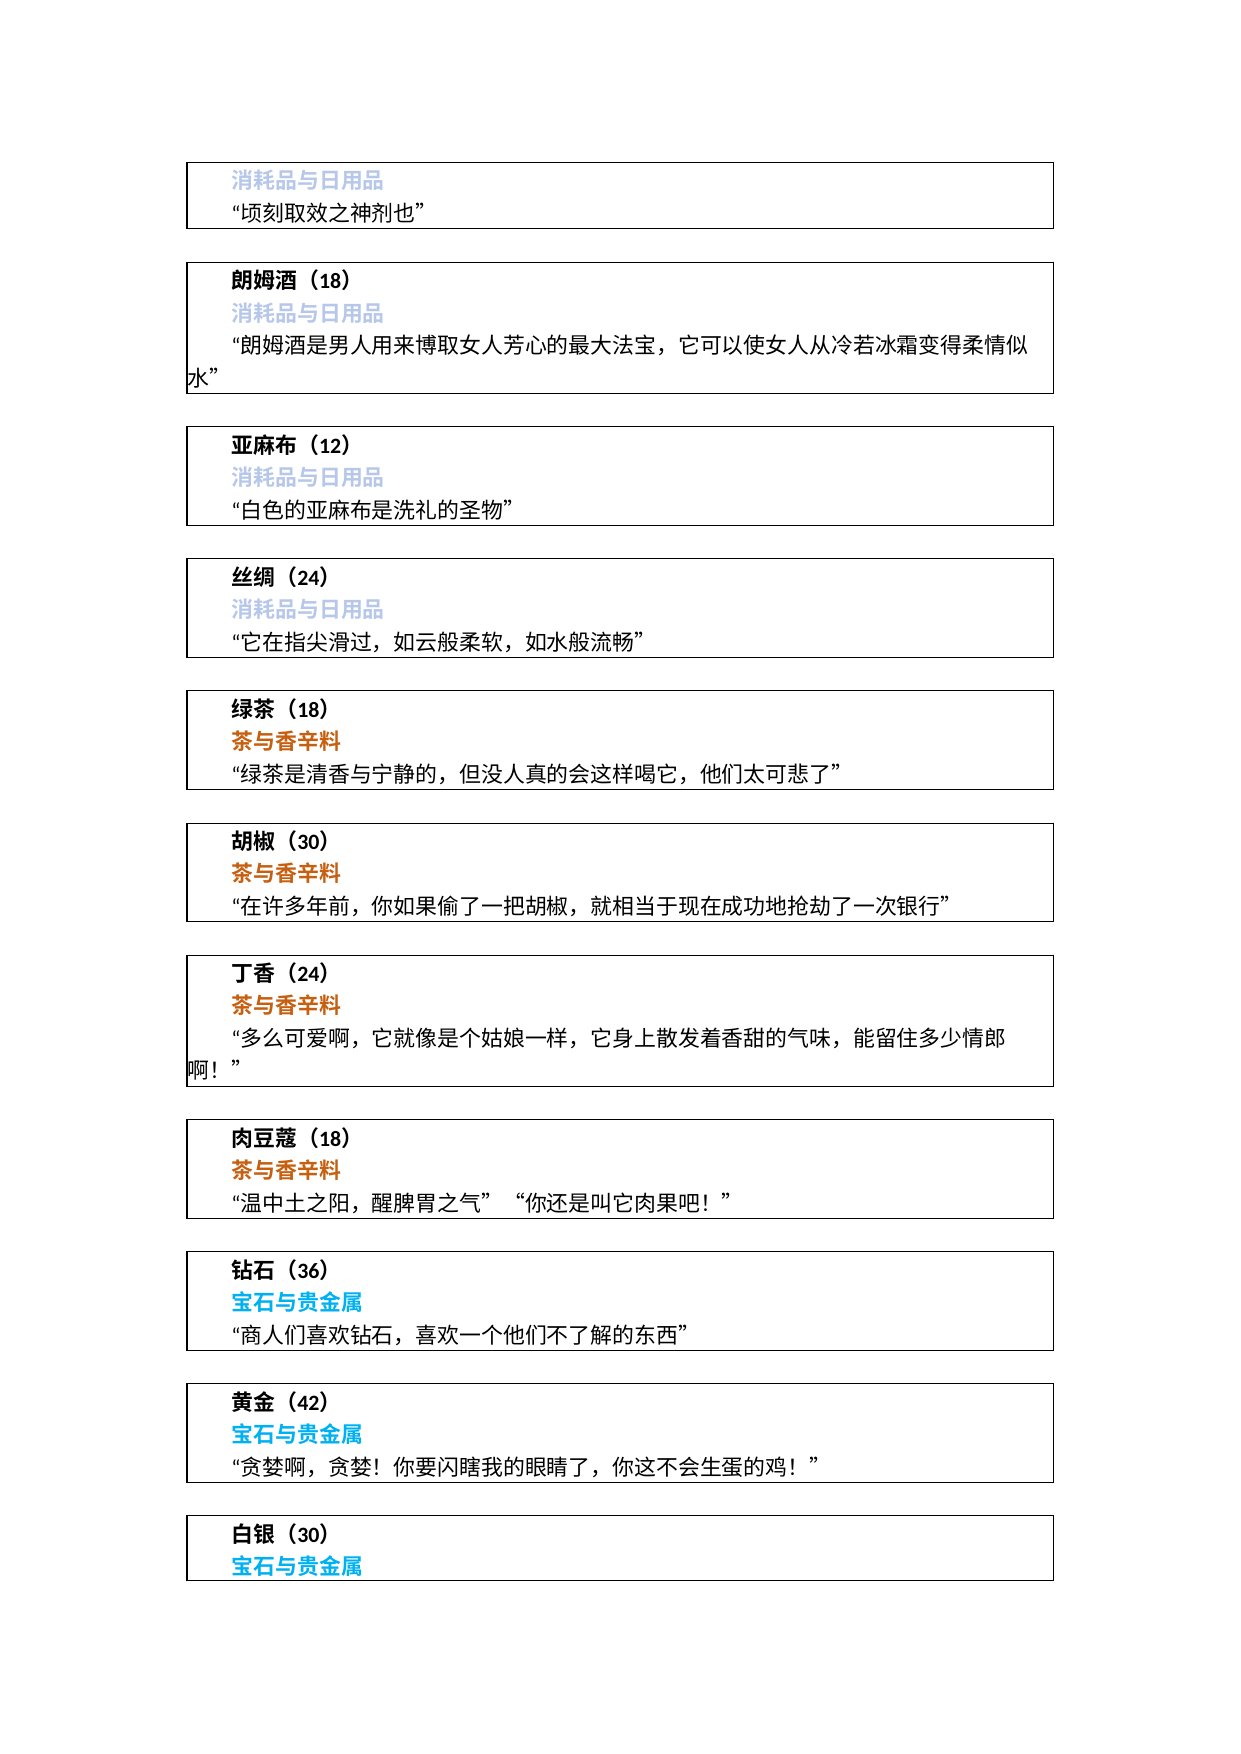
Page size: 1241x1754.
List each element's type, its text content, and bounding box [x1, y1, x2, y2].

text 宝石与贵金属 [188, 1417, 1053, 1448]
text 茶与香辛料 [188, 856, 1053, 887]
text “商人们喜欢钻石，喜欢一个他们不了解的东西” [188, 1316, 1053, 1350]
text 茶与香辛料 [188, 1153, 1053, 1184]
text “白色的亚麻布是洗礼的圣物” [188, 491, 1053, 525]
text 消耗品与日用品 [188, 460, 1053, 491]
text 宝石与贵金属 [188, 1549, 1053, 1580]
text 绿茶（18） [188, 691, 1053, 724]
text 丁香（24） [188, 956, 1053, 988]
text 白银（30） [188, 1516, 1053, 1549]
text 胡椒（30） [188, 824, 1053, 856]
text “温中土之阳，醒脾胃之气”“你还是叫它肉果吧！” [188, 1184, 1053, 1218]
text 消耗品与日用品 [188, 592, 1053, 623]
text “它在指尖滑过，如云般柔软，如水般流畅” [188, 623, 1053, 657]
text 茶与香辛料 [188, 724, 1053, 755]
text “贪婪啊，贪婪！你要闪瞎我的眼睛了，你这不会生蛋的鸡！” [188, 1448, 1053, 1482]
text 黄金（42） [188, 1384, 1053, 1417]
text “在许多年前，你如果偷了一把胡椒，就相当于现在成功地抢劫了一次银行” [188, 887, 1053, 921]
text 茶与香辛料 [188, 988, 1053, 1019]
text 朗姆酒（18） [188, 263, 1053, 295]
text “多么可爱啊，它就像是个姑娘一样，它身上散发着香甜的气味，能留住多少情郎啊！” [188, 1019, 1053, 1086]
text 亚麻布（12） [188, 427, 1053, 460]
text “朗姆酒是男人用来博取女人芳心的最大法宝，它可以使女人从冷若冰霜变得柔情似水” [188, 327, 1053, 393]
text 消耗品与日用品 [188, 295, 1053, 327]
text 消耗品与日用品 [188, 163, 1053, 194]
text 丝绸（24） [188, 559, 1053, 592]
text “顷刻取效之神剂也” [188, 194, 1053, 228]
text 宝石与贵金属 [188, 1285, 1053, 1316]
text “绿茶是清香与宁静的，但没人真的会这样喝它，他们太可悲了” [188, 755, 1053, 789]
text 钻石（36） [188, 1252, 1053, 1285]
text 肉豆蔻（18） [188, 1120, 1053, 1153]
